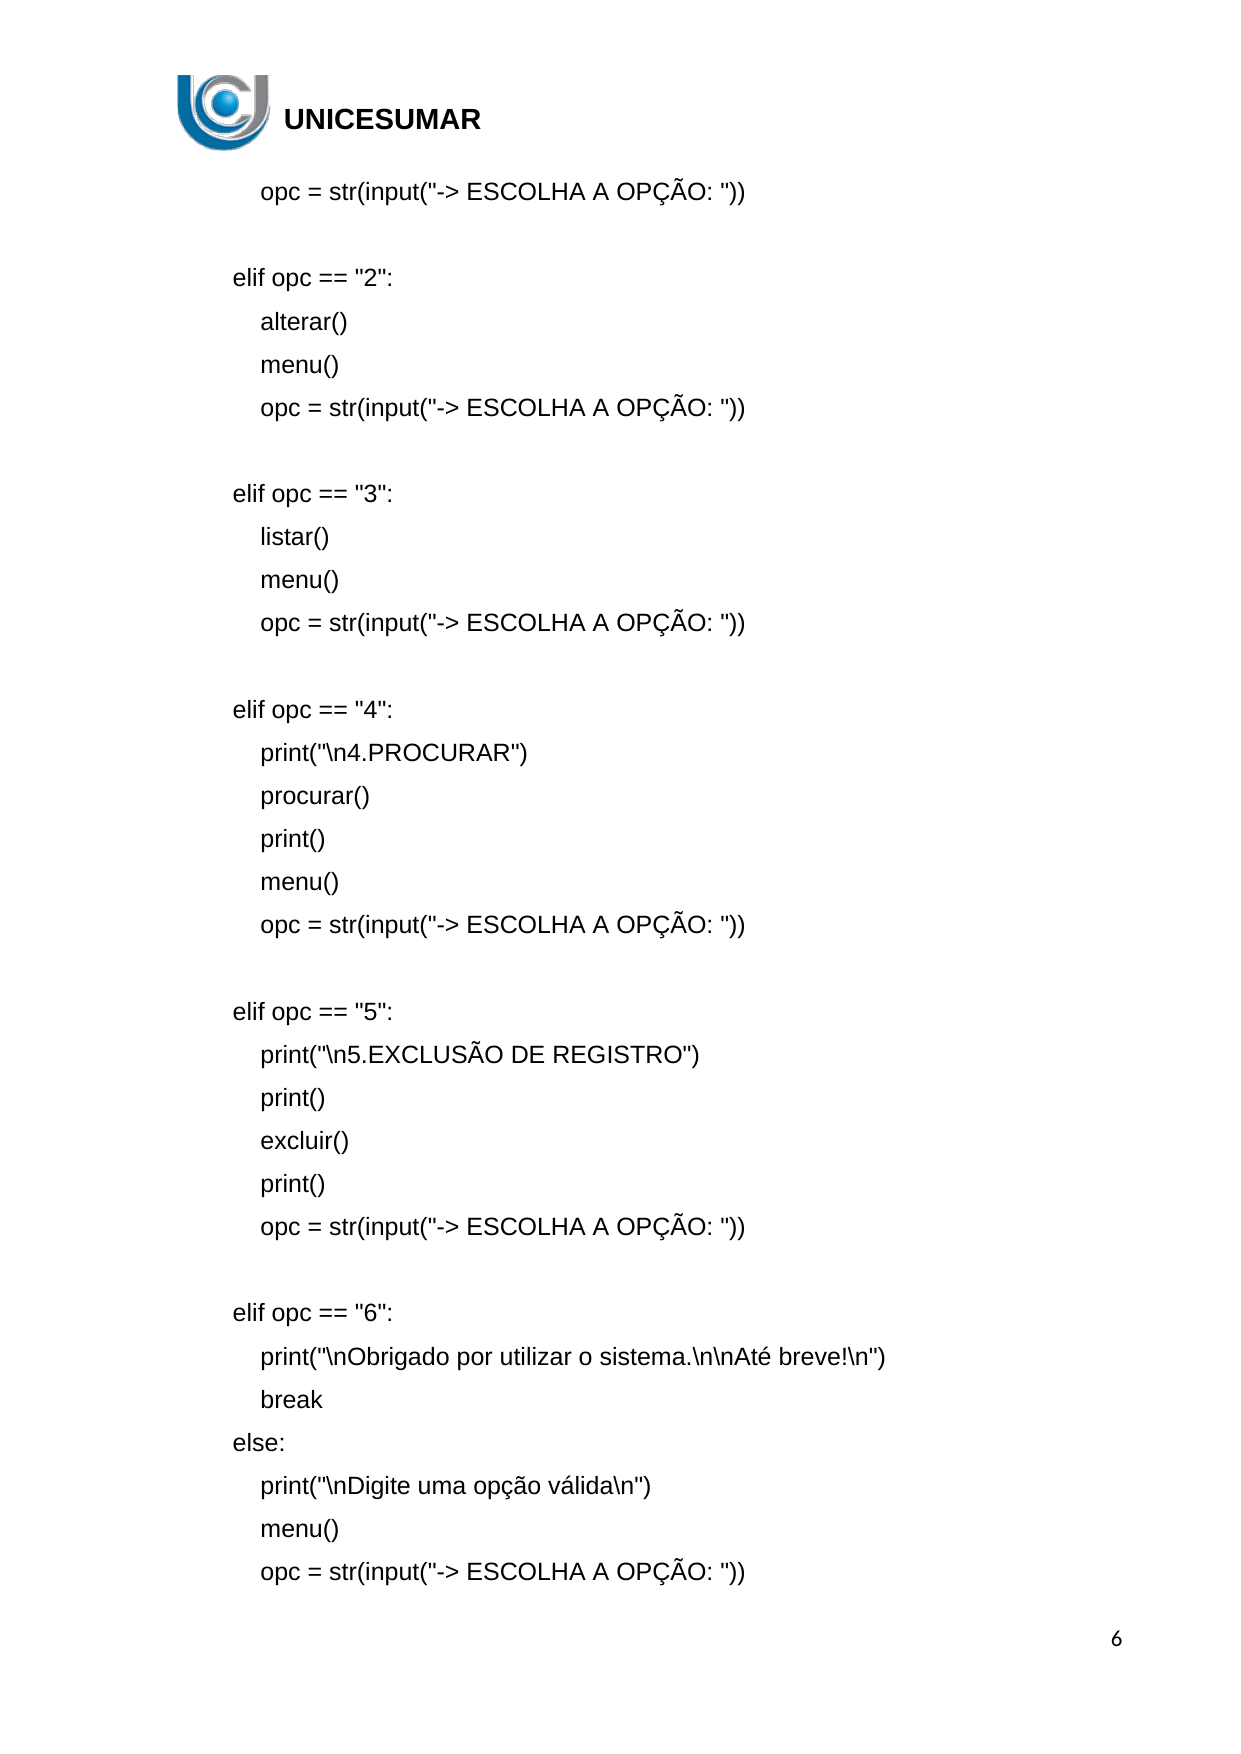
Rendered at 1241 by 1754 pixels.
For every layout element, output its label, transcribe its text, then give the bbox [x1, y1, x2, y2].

text print("\nObrigado por utilizar o sistema.\n\nAté breve!\n") [177, 1342, 1122, 1370]
text menu() [177, 867, 1122, 896]
text elif opc == "5": [177, 997, 1122, 1025]
text elif opc == "6": [177, 1298, 1122, 1327]
text opc = str(input("-> ESCOLHA A OPÇÃO: ")) [177, 393, 1122, 422]
text procurar() [177, 781, 1122, 810]
text opc = str(input("-> ESCOLHA A OPÇÃO: ")) [177, 608, 1122, 637]
text menu() [177, 350, 1122, 378]
text opc = str(input("-> ESCOLHA A OPÇÃO: ")) [177, 1557, 1122, 1586]
text elif opc == "4": [177, 695, 1122, 723]
text listar() [177, 522, 1122, 551]
text opc = str(input("-> ESCOLHA A OPÇÃO: ")) [177, 910, 1122, 939]
text opc = str(input("-> ESCOLHA A OPÇÃO: ")) [177, 177, 1122, 206]
text else: [177, 1428, 1122, 1457]
text menu() [177, 565, 1122, 594]
text opc = str(input("-> ESCOLHA A OPÇÃO: ")) [177, 1212, 1122, 1241]
picture [177, 75, 271, 151]
text print("\n4.PROCURAR") [177, 738, 1122, 767]
text print() [177, 824, 1122, 853]
text print("\n5.EXCLUSÃO DE REGISTRO") [177, 1040, 1122, 1068]
text excluir() [177, 1126, 1122, 1155]
text break [177, 1385, 1122, 1413]
text print("\nDigite uma opção válida\n") [177, 1471, 1122, 1500]
text print() [177, 1083, 1122, 1112]
text alterar() [177, 307, 1122, 335]
text elif opc == "2": [177, 263, 1122, 292]
text print() [177, 1169, 1122, 1198]
text menu() [177, 1514, 1122, 1543]
text elif opc == "3": [177, 479, 1122, 508]
